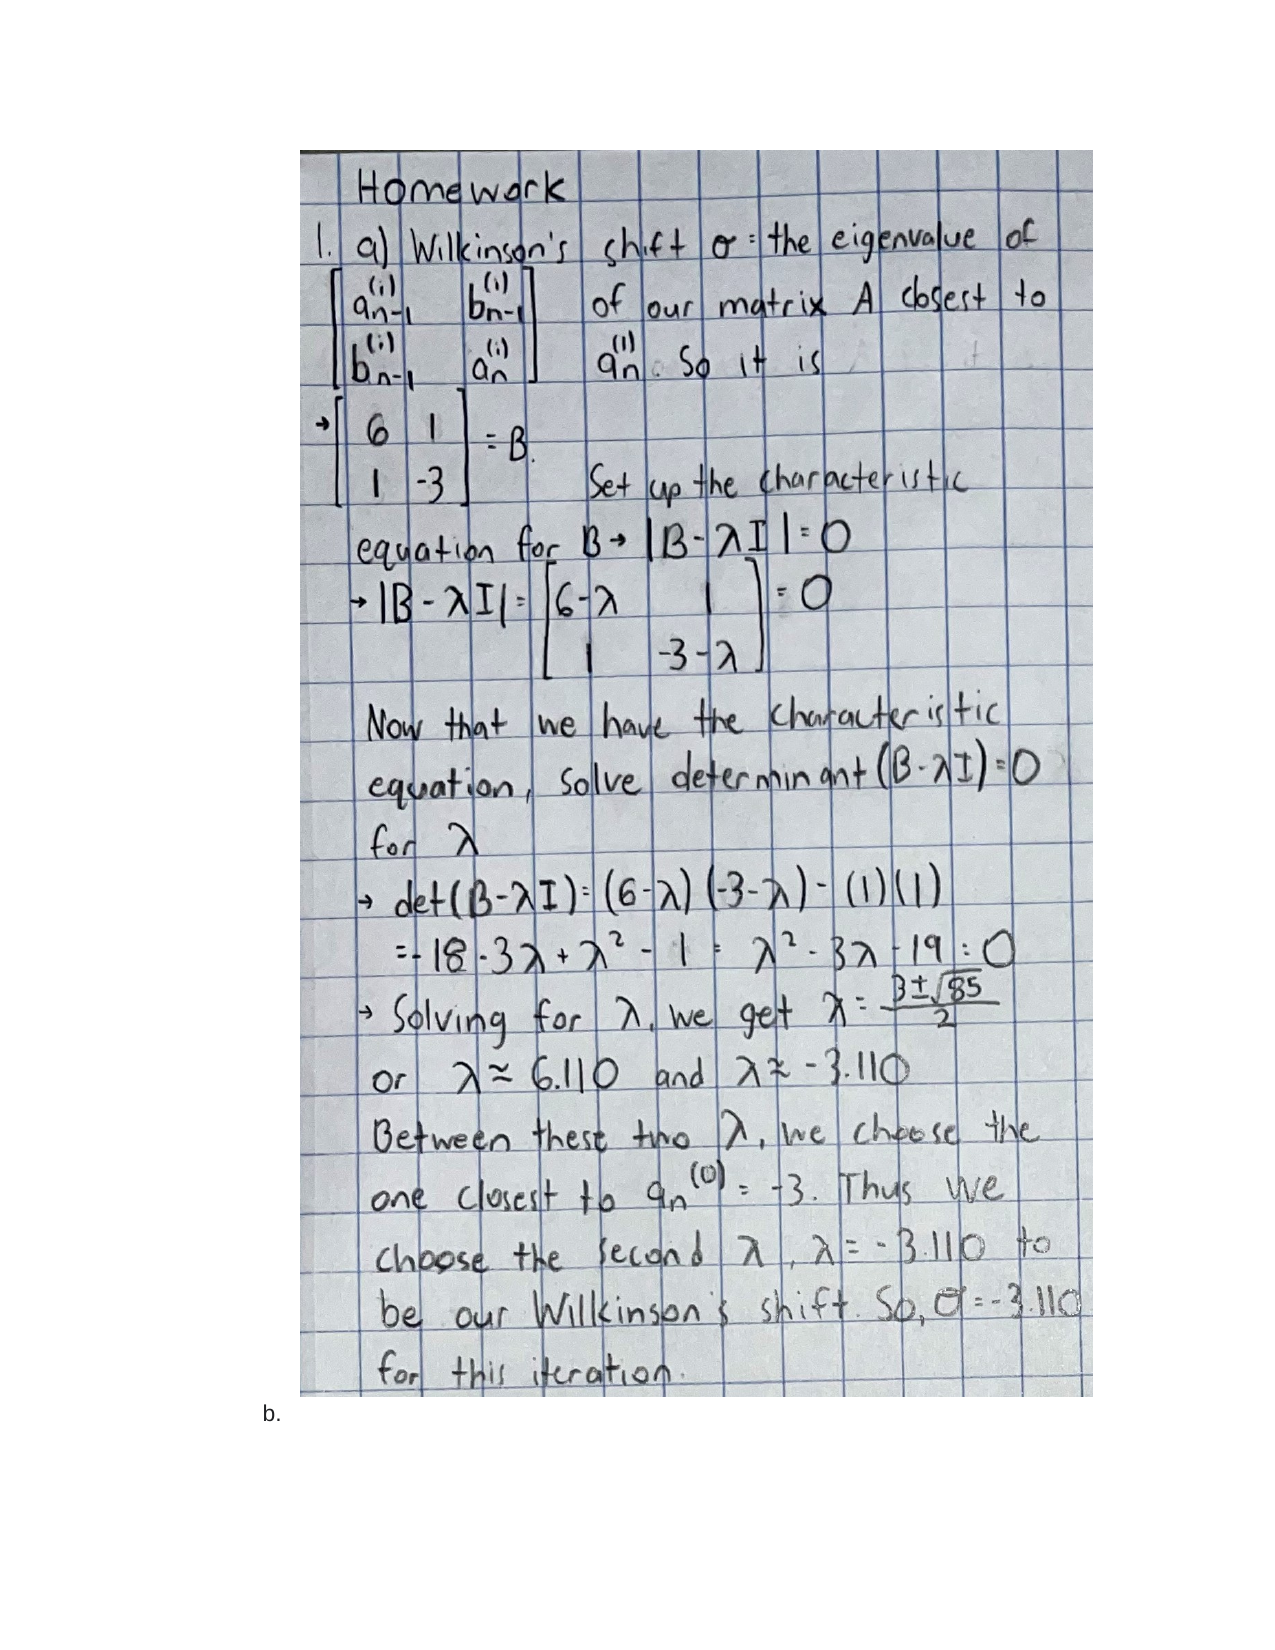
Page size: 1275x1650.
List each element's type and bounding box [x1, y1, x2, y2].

picture [300, 150, 1093, 1397]
